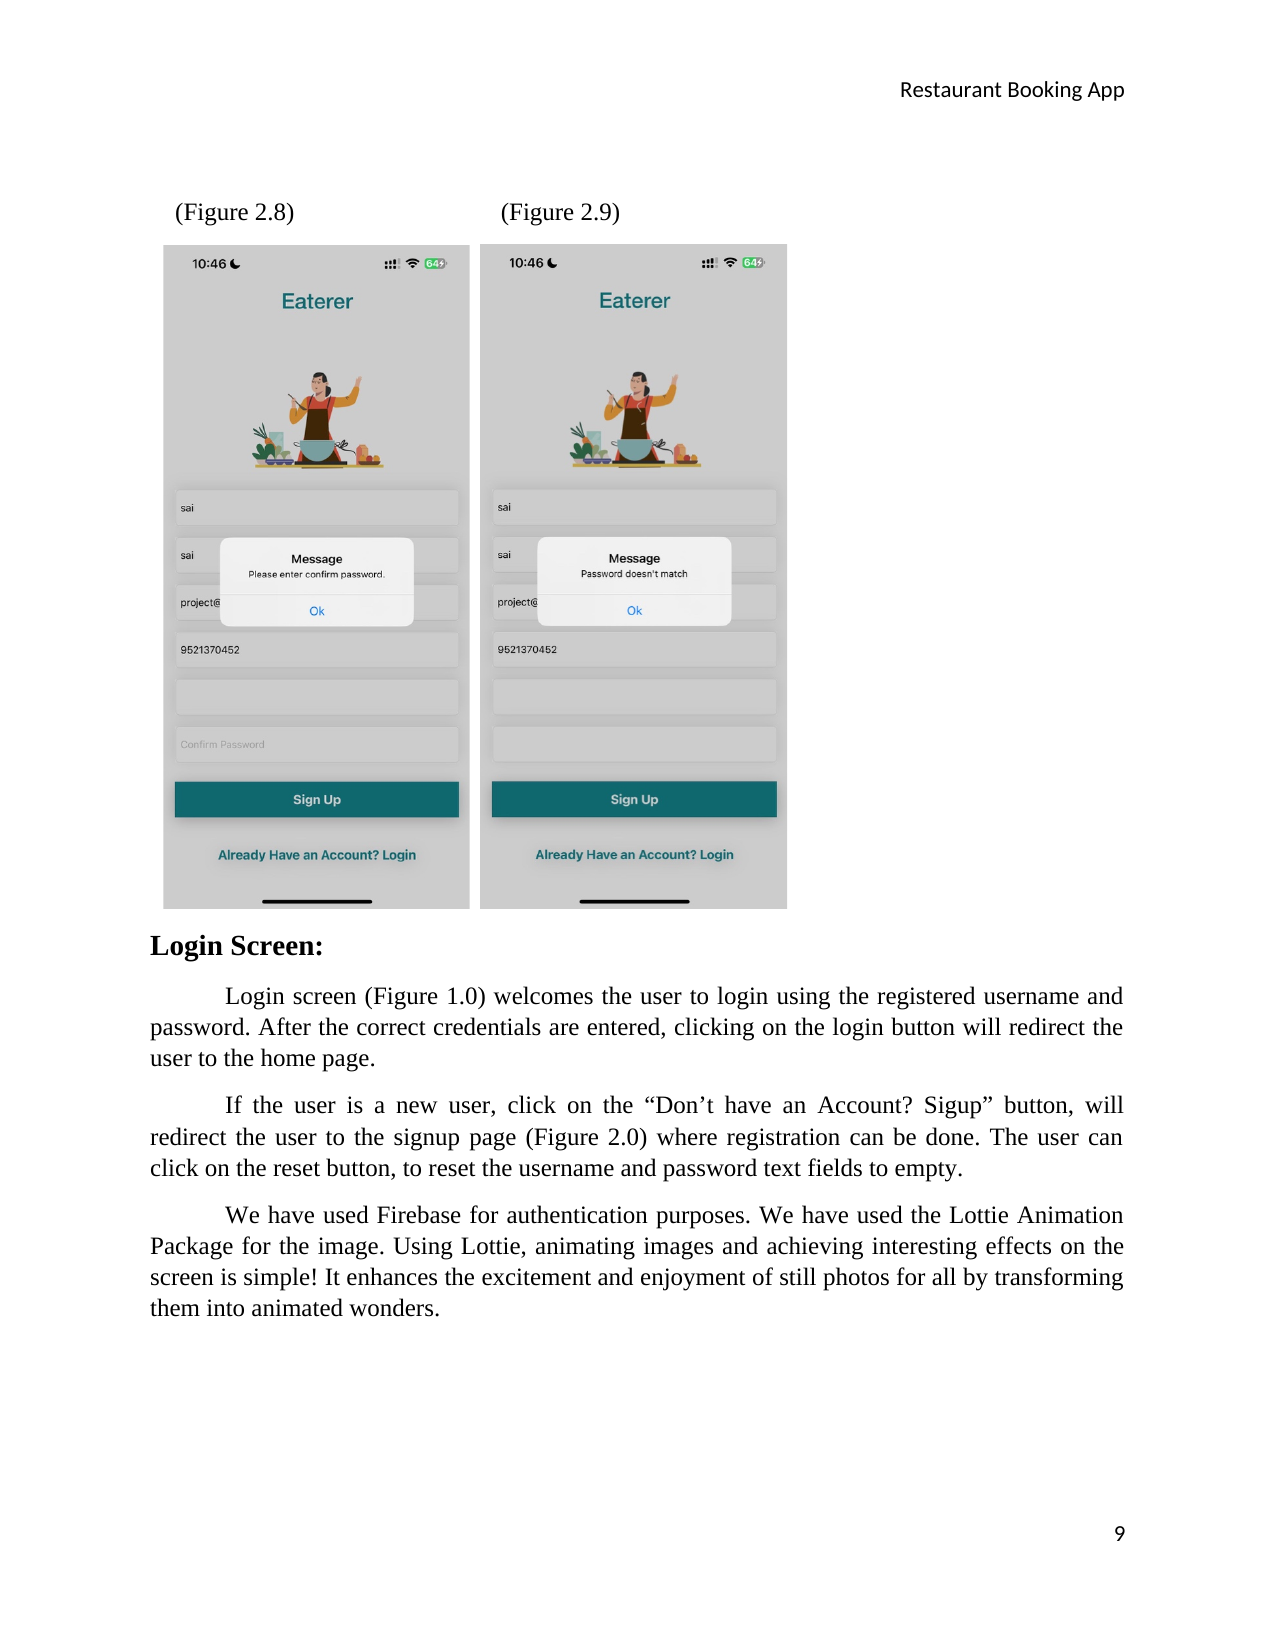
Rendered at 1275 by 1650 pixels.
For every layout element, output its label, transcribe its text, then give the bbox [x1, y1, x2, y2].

text Login screen (Figure 1.0) welcomes the user to login using the registered username and password. After the correct credentials are entered, clicking on the login button will redirect the user to the home page. [150, 981, 1125, 1072]
text We have used Firebase for authentication purposes. We have used the Lottie Animation Package for the image. Using Lottie, animating images and achieving interesting effects on the screen is simple! It enhances the excitement and enjoyment of still photos for all by transforming them into animated wonders. [150, 1200, 1125, 1322]
picture [163, 245, 470, 909]
picture [480, 244, 788, 909]
text If the user is a new user, click on the “Don’t have an Account? Sigup” button, will redirect the user to the signup page (Figure 2.0) where registration can be done. The user can click on the reset button, to reset the username and password text fields to empty. [150, 1091, 1125, 1181]
text (Figure 2.8) (Figure 2.9) [150, 197, 1125, 226]
text Login Screen: [150, 928, 1125, 962]
